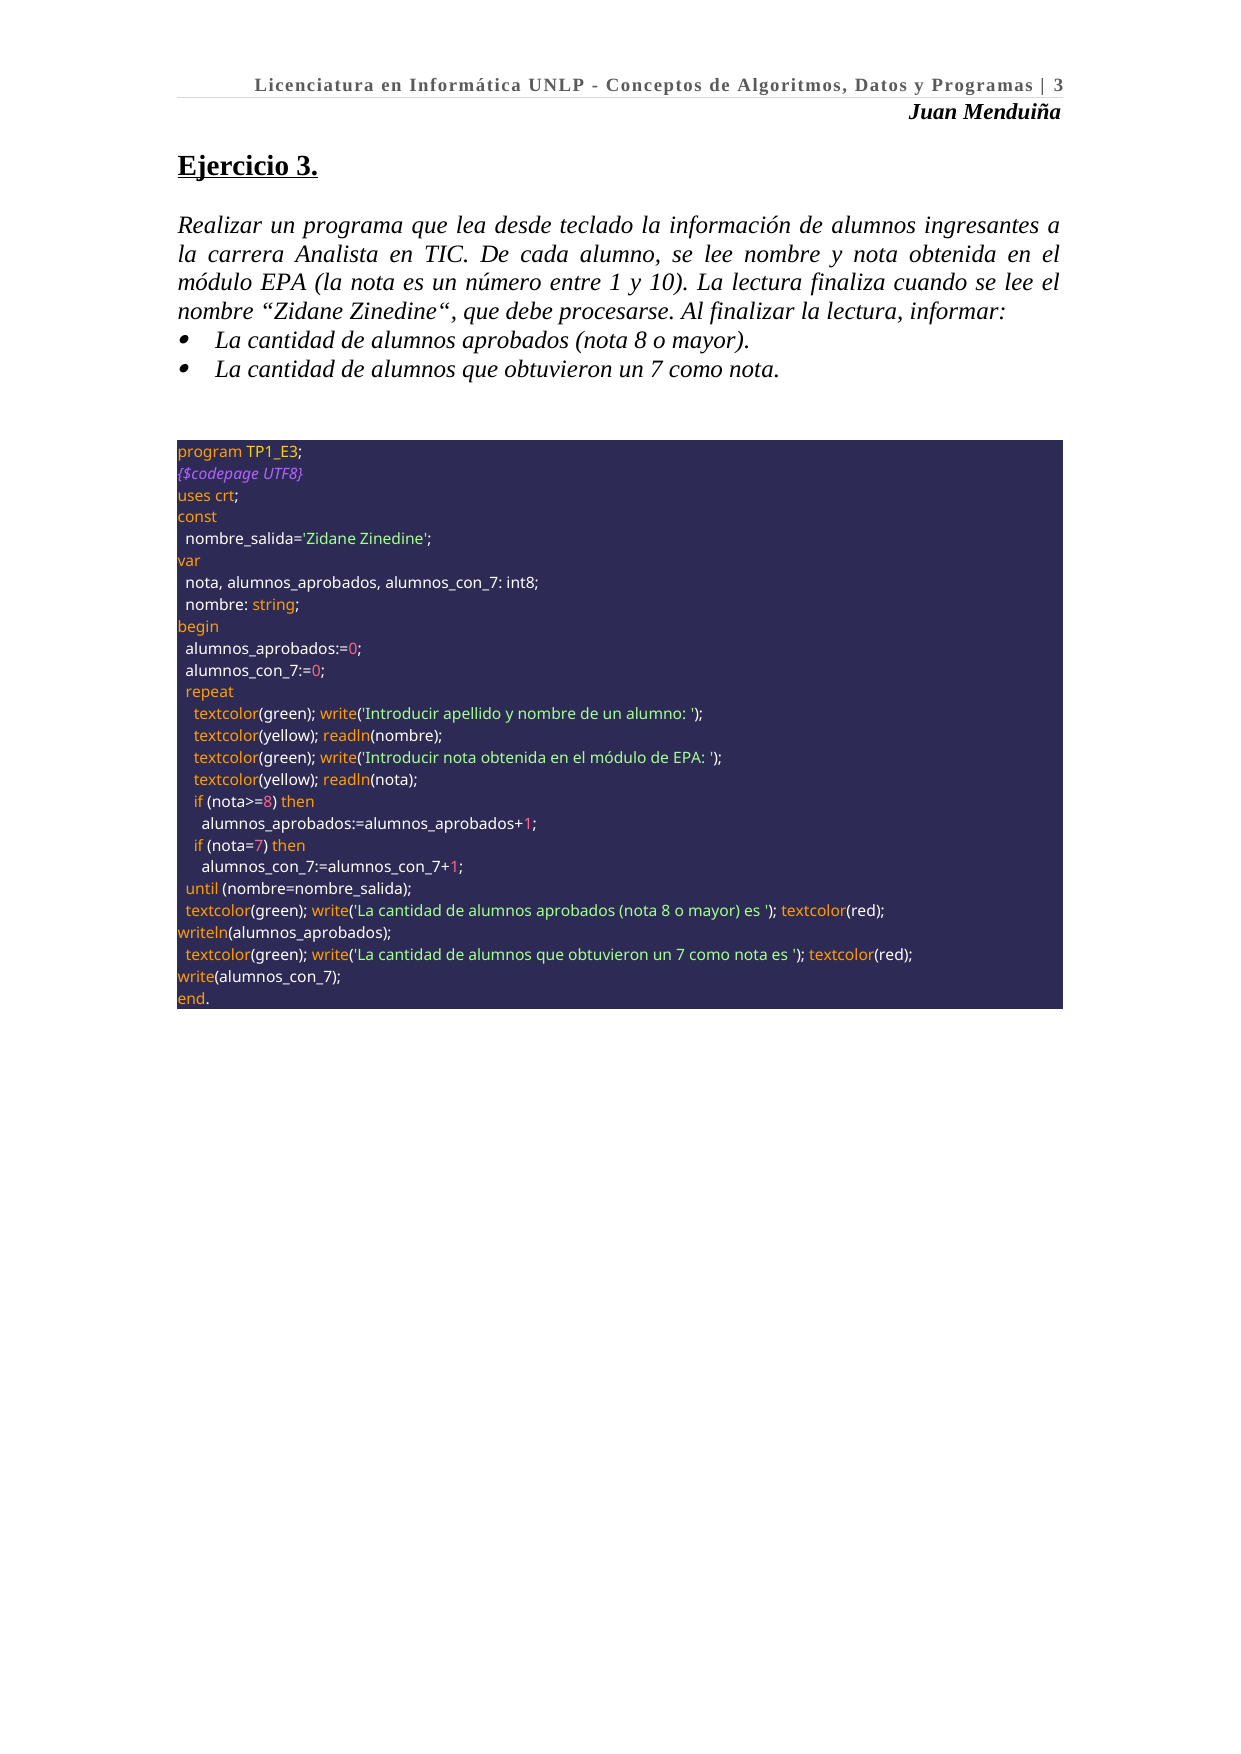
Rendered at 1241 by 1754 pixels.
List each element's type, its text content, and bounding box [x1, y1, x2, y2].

list La cantidad de alumnos que obtuvieron un 7 como nota. [177, 354, 1063, 382]
text textcolor(green); write('La cantidad de alumnos aprobados (nota 8 o mayor) es '); textcolor(red); writeln(alumnos_aprobados); [177, 899, 1063, 943]
text if (nota>=8) then [177, 790, 1063, 812]
text if (nota=7) then [177, 834, 1063, 856]
text program TP1_E3; [177, 440, 1063, 462]
text textcolor(yellow); readln(nombre); [177, 724, 1063, 746]
text uses crt; [177, 484, 1063, 506]
text Ejercicio 3. [177, 148, 1063, 181]
text textcolor(yellow); readln(nota); [177, 768, 1063, 790]
text alumnos_con_7:=alumnos_con_7+1; [177, 856, 1063, 877]
text alumnos_aprobados:=0; [177, 637, 1063, 659]
text Realizar un programa que lea desde teclado la información de alumnos ingresantes a la carrera Analista en TIC. De cada alumno, se lee nombre y nota obtenida en el módulo EPA (la nota es un número entre 1 y 10). La lectura finaliza cuando se lee el nombre “Zidane Zinedine“, que debe procesarse. Al finalizar la lectura, informar: [177, 210, 1063, 325]
text textcolor(green); write('Introducir apellido y nombre de un alumno: '); [177, 702, 1063, 724]
text textcolor(green); write('Introducir nota obtenida en el módulo de EPA: '); [177, 746, 1063, 768]
text const [177, 506, 1063, 527]
text end. [177, 987, 1063, 1009]
text alumnos_con_7:=0; [177, 659, 1063, 681]
text nombre: string; [177, 593, 1063, 615]
text begin [177, 615, 1063, 637]
text nota, alumnos_aprobados, alumnos_con_7: int8; [177, 571, 1063, 593]
text var [177, 549, 1063, 571]
text {$codepage UTF8} [177, 462, 1063, 484]
text repeat [177, 681, 1063, 702]
list La cantidad de alumnos aprobados (nota 8 o mayor). [177, 325, 1063, 354]
text nombre_salida='Zidane Zinedine'; [177, 527, 1063, 549]
text textcolor(green); write('La cantidad de alumnos que obtuvieron un 7 como nota es '); textcolor(red); write(alumnos_con_7); [177, 943, 1063, 987]
text until (nombre=nombre_salida); [177, 877, 1063, 899]
text alumnos_aprobados:=alumnos_aprobados+1; [177, 812, 1063, 834]
